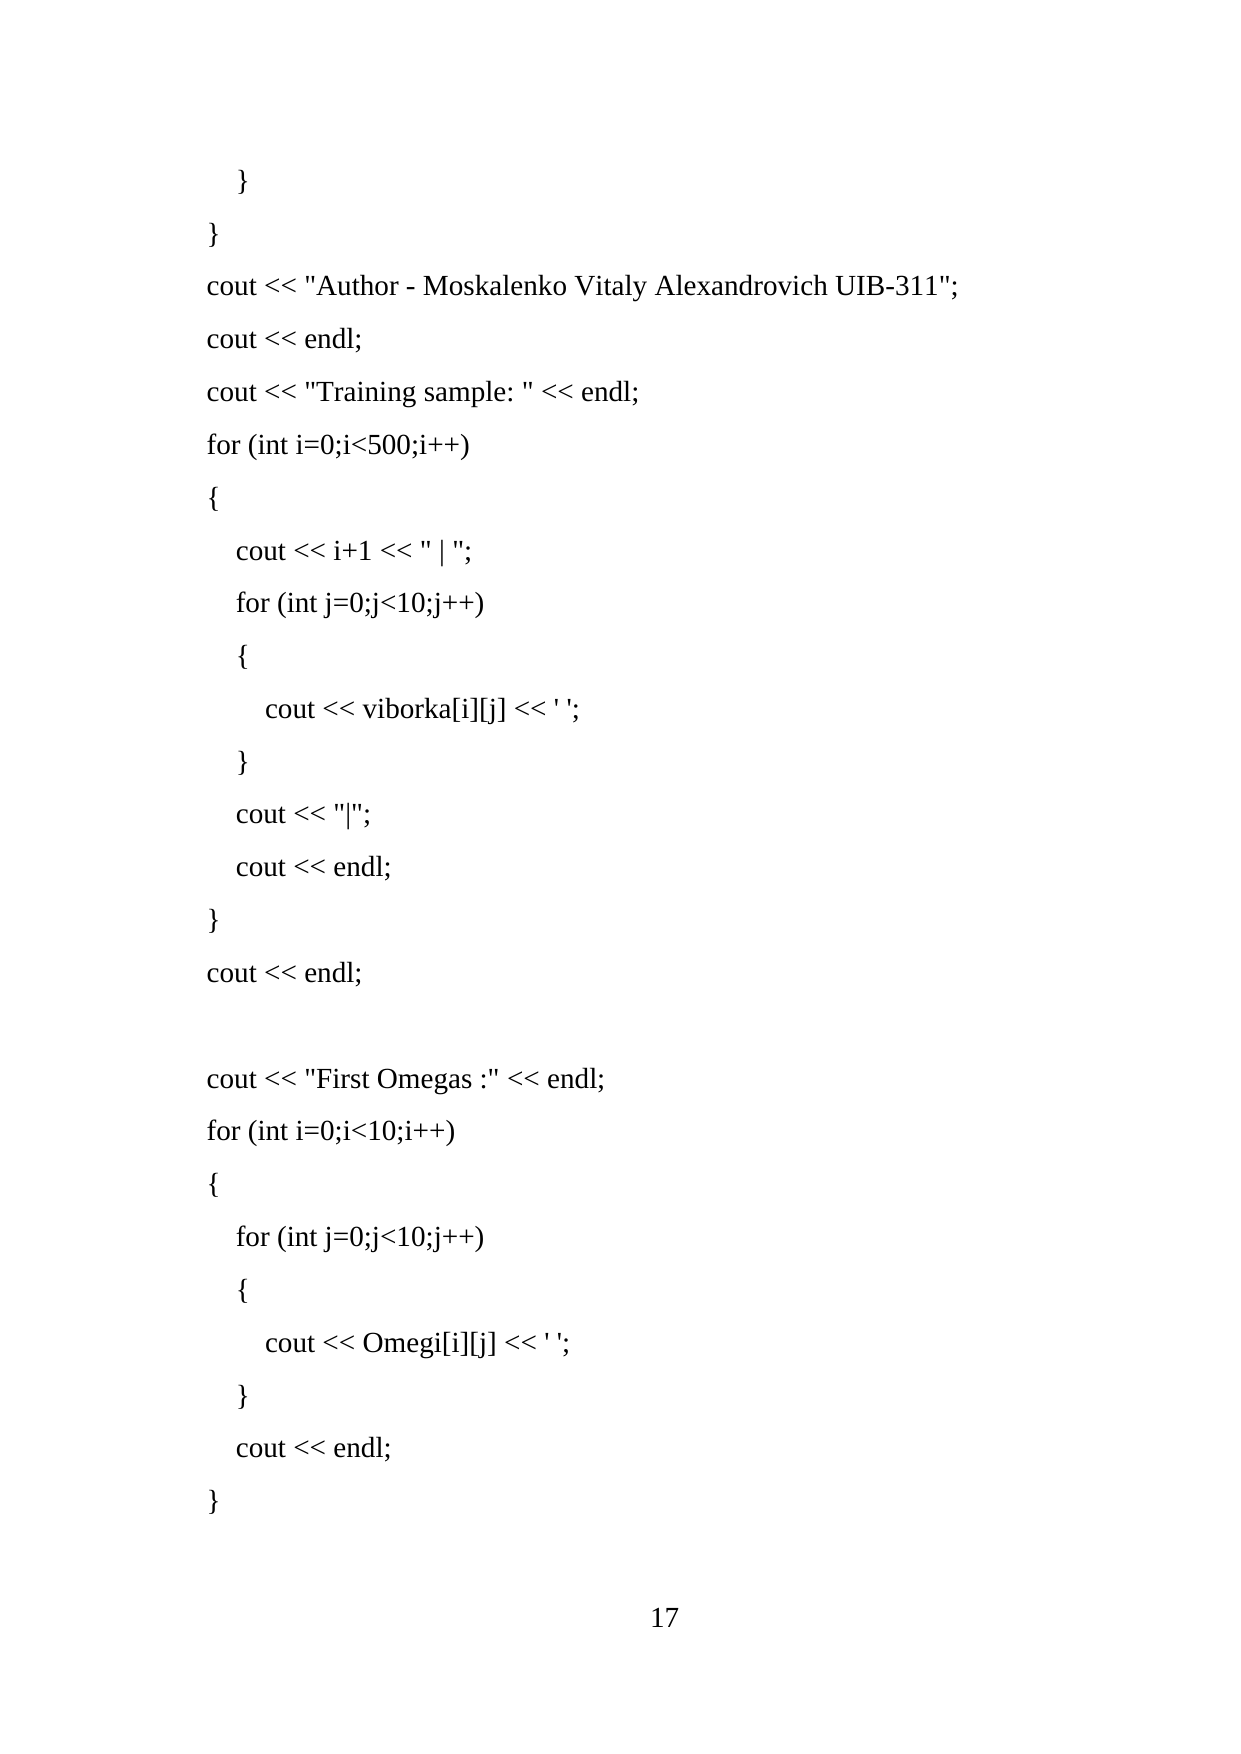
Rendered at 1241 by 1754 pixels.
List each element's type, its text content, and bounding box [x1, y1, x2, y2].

text } [177, 216, 1152, 249]
text cout << i+1 << " | "; [177, 533, 1152, 566]
text { [177, 1166, 1152, 1200]
text } [177, 744, 1152, 777]
text cout << "First Omegas :" << endl; [177, 1061, 1152, 1094]
text { [177, 480, 1152, 513]
text for (int j=0;j<10;j++) [177, 1219, 1152, 1253]
text } [177, 163, 1152, 196]
text for (int i=0;i<10;i++) [177, 1113, 1152, 1147]
text cout << endl; [177, 849, 1152, 883]
text cout << "|"; [177, 797, 1152, 830]
text cout << endl; [177, 1430, 1152, 1464]
text { [177, 1272, 1152, 1306]
text { [177, 638, 1152, 672]
text for (int j=0;j<10;j++) [177, 585, 1152, 619]
text for (int i=0;i<500;i++) [177, 427, 1152, 461]
text cout << Omegi[i][j] << ' '; [177, 1325, 1152, 1358]
text cout << endl; [177, 955, 1152, 989]
text cout << "Training sample: " << endl; [177, 374, 1152, 408]
text } [177, 1483, 1152, 1517]
text сout << "Author - Moskalenko Vitaly Alexandrovich UIB-311"; [177, 268, 1152, 302]
text } [177, 902, 1152, 936]
text cout << endl; [177, 321, 1152, 355]
text } [177, 1378, 1152, 1411]
text cout << viborka[i][j] << ' '; [177, 691, 1152, 724]
